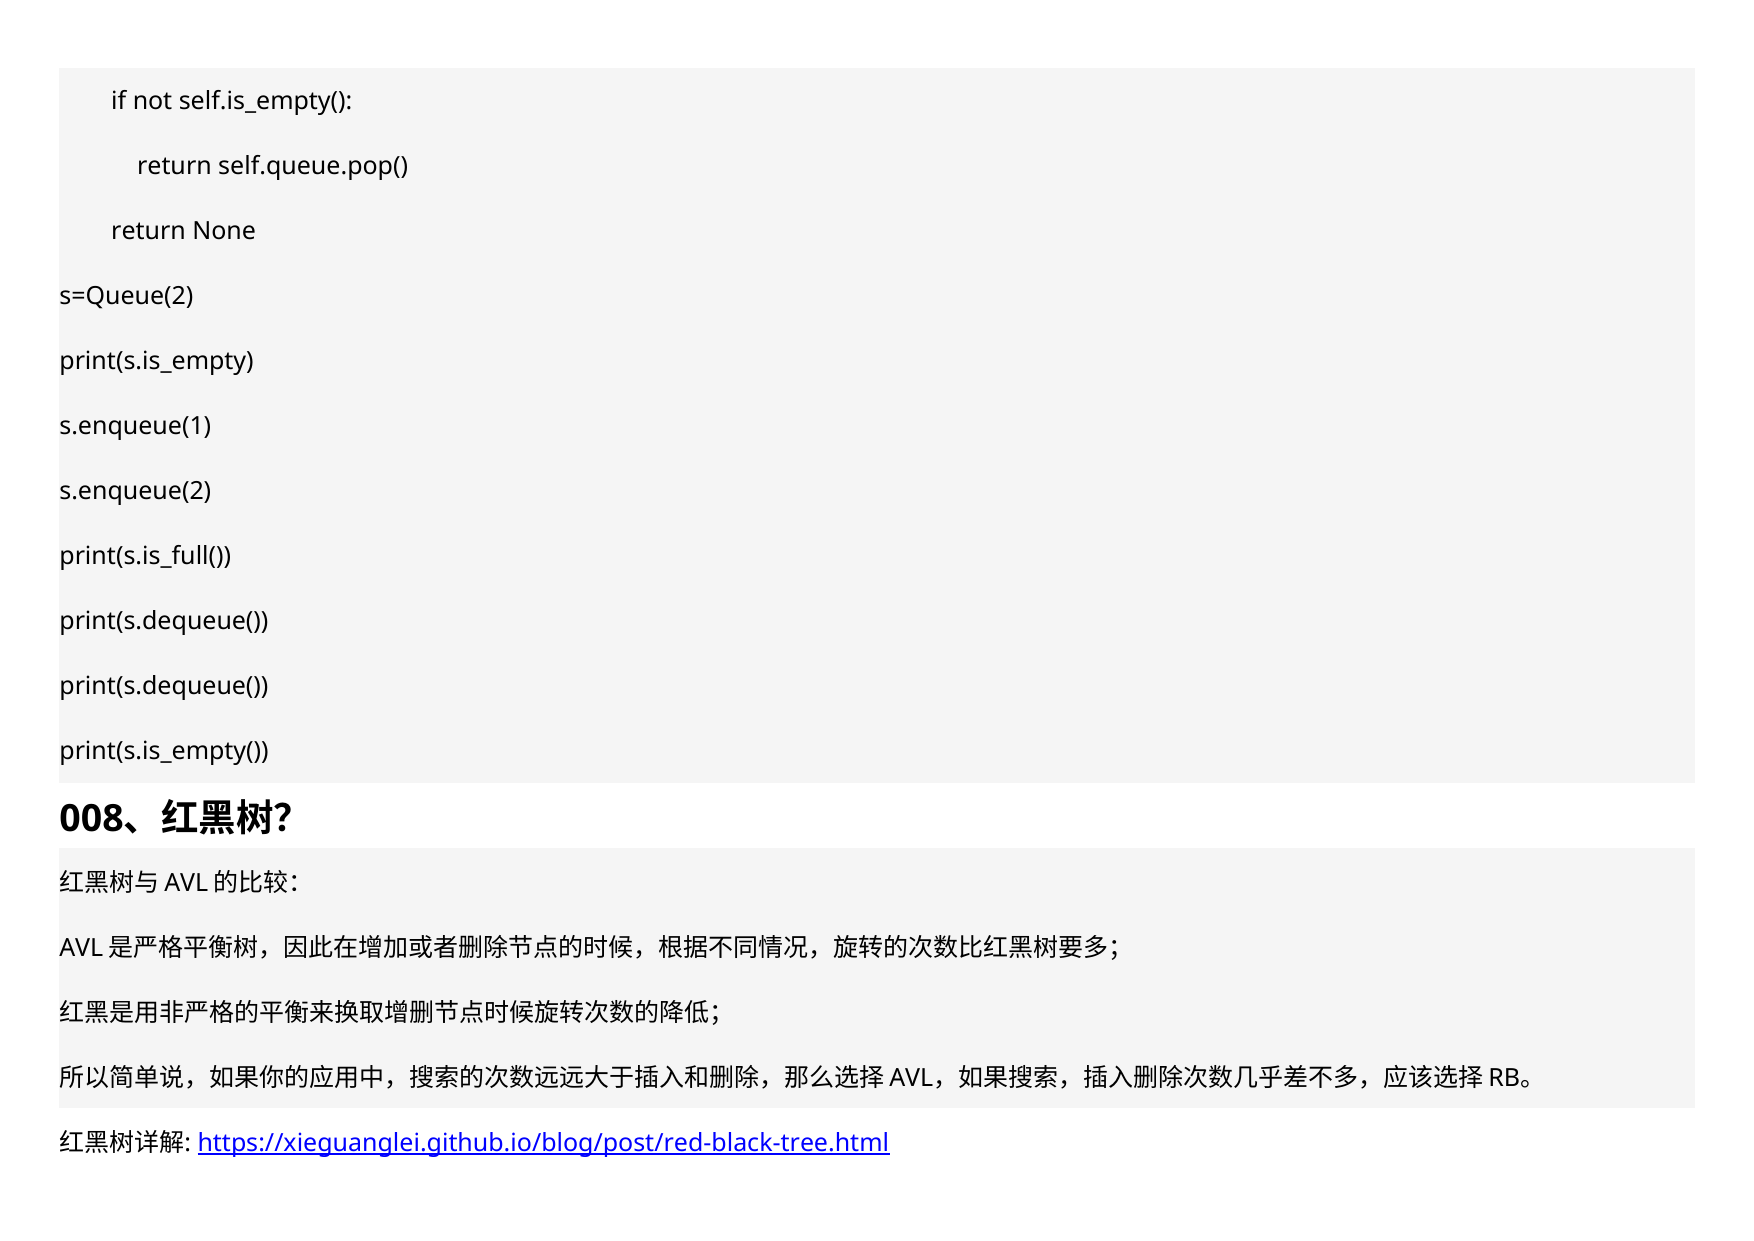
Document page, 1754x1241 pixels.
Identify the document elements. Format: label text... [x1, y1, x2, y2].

text 红黑是用非严格的平衡来换取增删节点时候旋转次数的降低； [59, 978, 1695, 1043]
text s=Queue(2) [59, 263, 1695, 328]
text 红黑树与AVL的比较： [59, 848, 1695, 913]
text 红黑树详解: https://xieguanglei.github.io/blog/post/red-black-tree.html [59, 1108, 1695, 1173]
text 008、红黑树？ [59, 783, 1695, 848]
text print(s.is_full()) [59, 523, 1695, 588]
text print(s.dequeue()) [59, 588, 1695, 653]
text if not self.is_empty(): [59, 68, 1695, 133]
text s.enqueue(1) [59, 393, 1695, 458]
text print(s.dequeue()) [59, 653, 1695, 718]
text AVL是严格平衡树，因此在增加或者删除节点的时候，根据不同情况，旋转的次数比红黑树要多； [59, 913, 1695, 978]
text print(s.is_empty) [59, 328, 1695, 393]
text s.enqueue(2) [59, 458, 1695, 523]
text 所以简单说，如果你的应用中，搜索的次数远远大于插入和删除，那么选择AVL，如果搜索，插入删除次数几乎差不多，应该选择RB。 [59, 1043, 1695, 1108]
text print(s.is_empty()) [59, 718, 1695, 783]
text return self.queue.pop() [59, 133, 1695, 198]
text return None [59, 198, 1695, 263]
